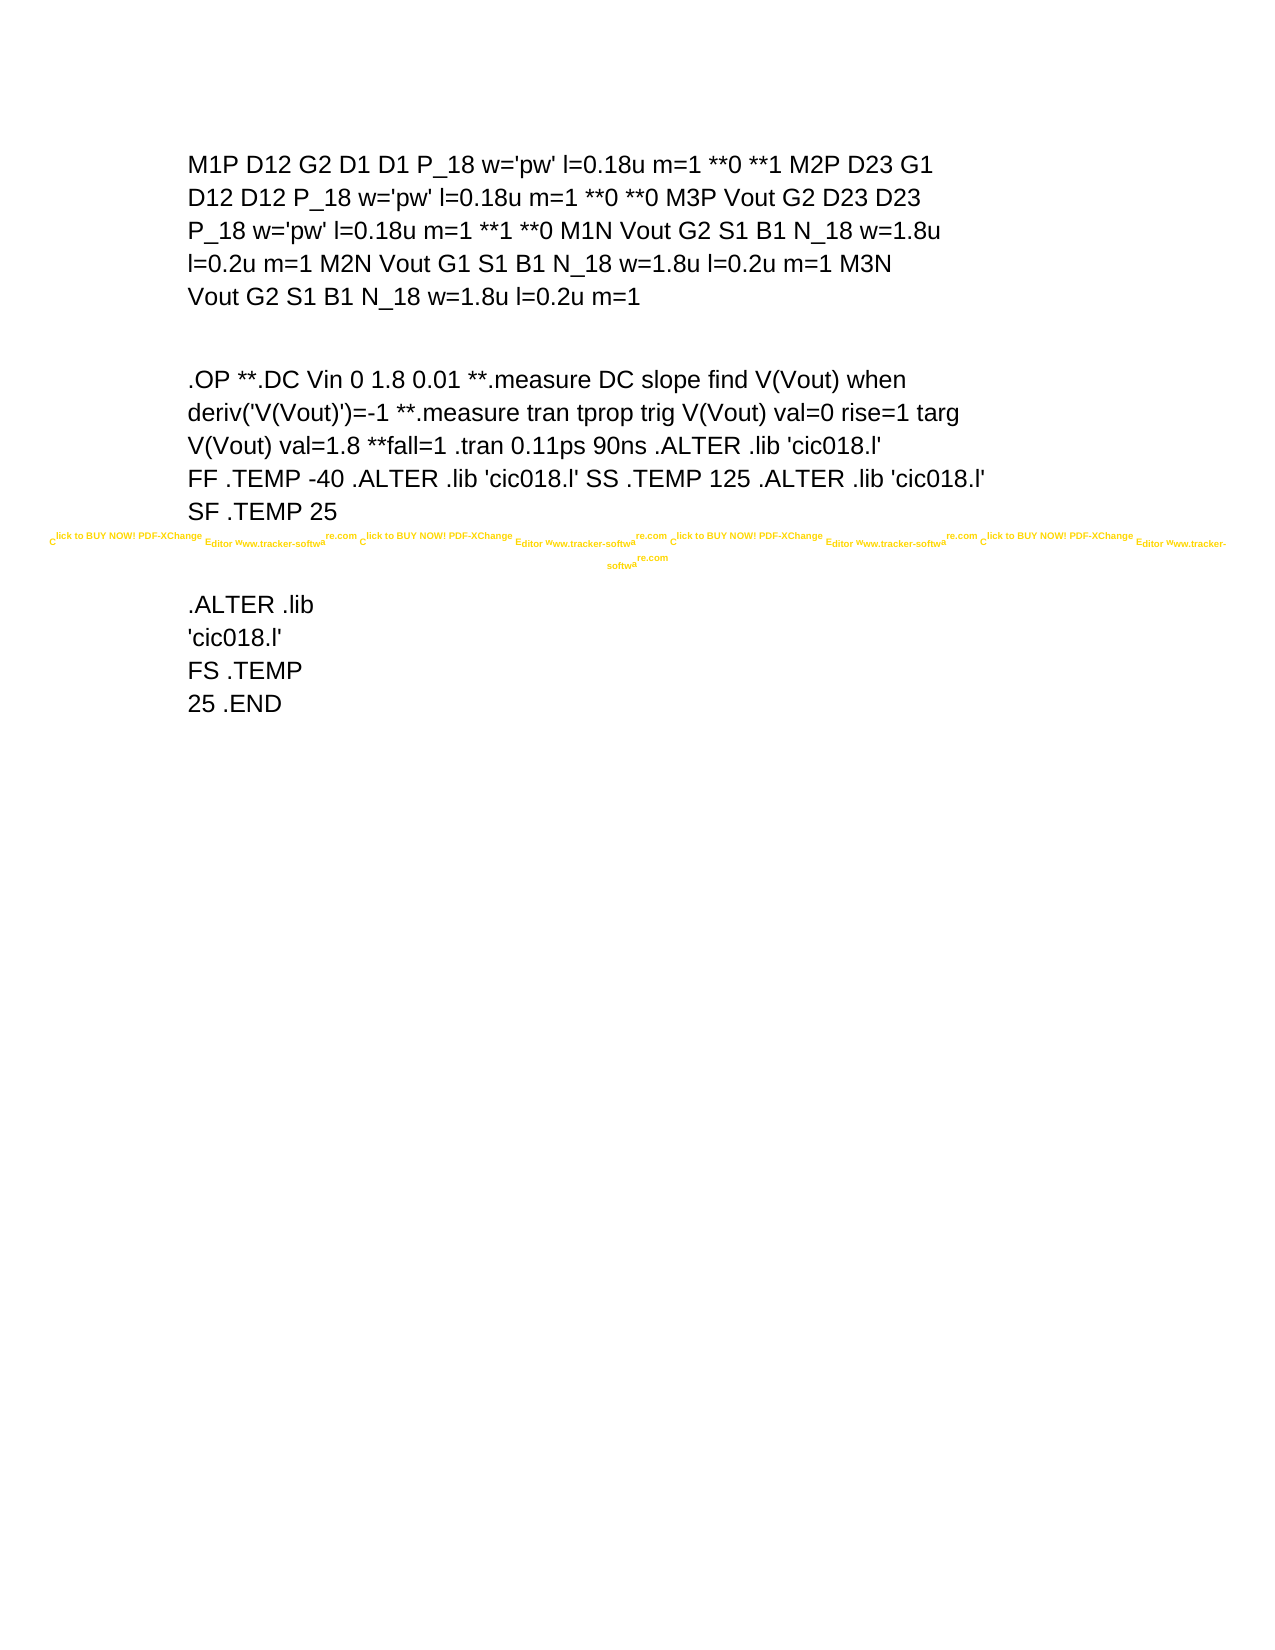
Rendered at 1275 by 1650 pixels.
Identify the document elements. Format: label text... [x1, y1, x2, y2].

text .ALTER .lib 'cic018.l' FS .TEMP 25 .END [187, 590, 376, 718]
text M1P D12 G2 D1 D1 P_18 w='pw' l=0.18u m=1 **0 **1 M2P D23 G1 D12 D12 P_18 w='pw' l=0.18u m=1 **0 **0 M3P Vout G2 D23 D23 P_18 w='pw' l=0.18u m=1 **1 **0 M1N Vout G2 S1 B1 N_18 w=1.8u l=0.2u m=1 M2N Vout G1 S1 B1 N_18 w=1.8u l=0.2u m=1 M3N Vout G2 S1 B1 N_18 w=1.8u l=0.2u m=1 [187, 150, 942, 311]
text Click to BUY NOW! PDF-XChange Editor www.tracker-software.com Click to BUY NOW! PDF-XChange Editor www.tracker-software.com Click to BUY NOW! PDF-XChange Editor www.tracker-software.com Click to BUY NOW! PDF-XChange Editor www.tracker-software.com [19, 530, 1255, 571]
text .OP **.DC Vin 0 1.8 0.01 **.measure DC slope find V(Vout) when deriv('V(Vout)')=-1 **.measure tran tprop trig V(Vout) val=0 rise=1 targ V(Vout) val=1.8 **fall=1 .tran 0.11ps 90ns .ALTER .lib 'cic018.l' FF .TEMP -40 .ALTER .lib 'cic018.l' SS .TEMP 125 .ALTER .lib 'cic018.l' SF .TEMP 25 [187, 365, 994, 526]
